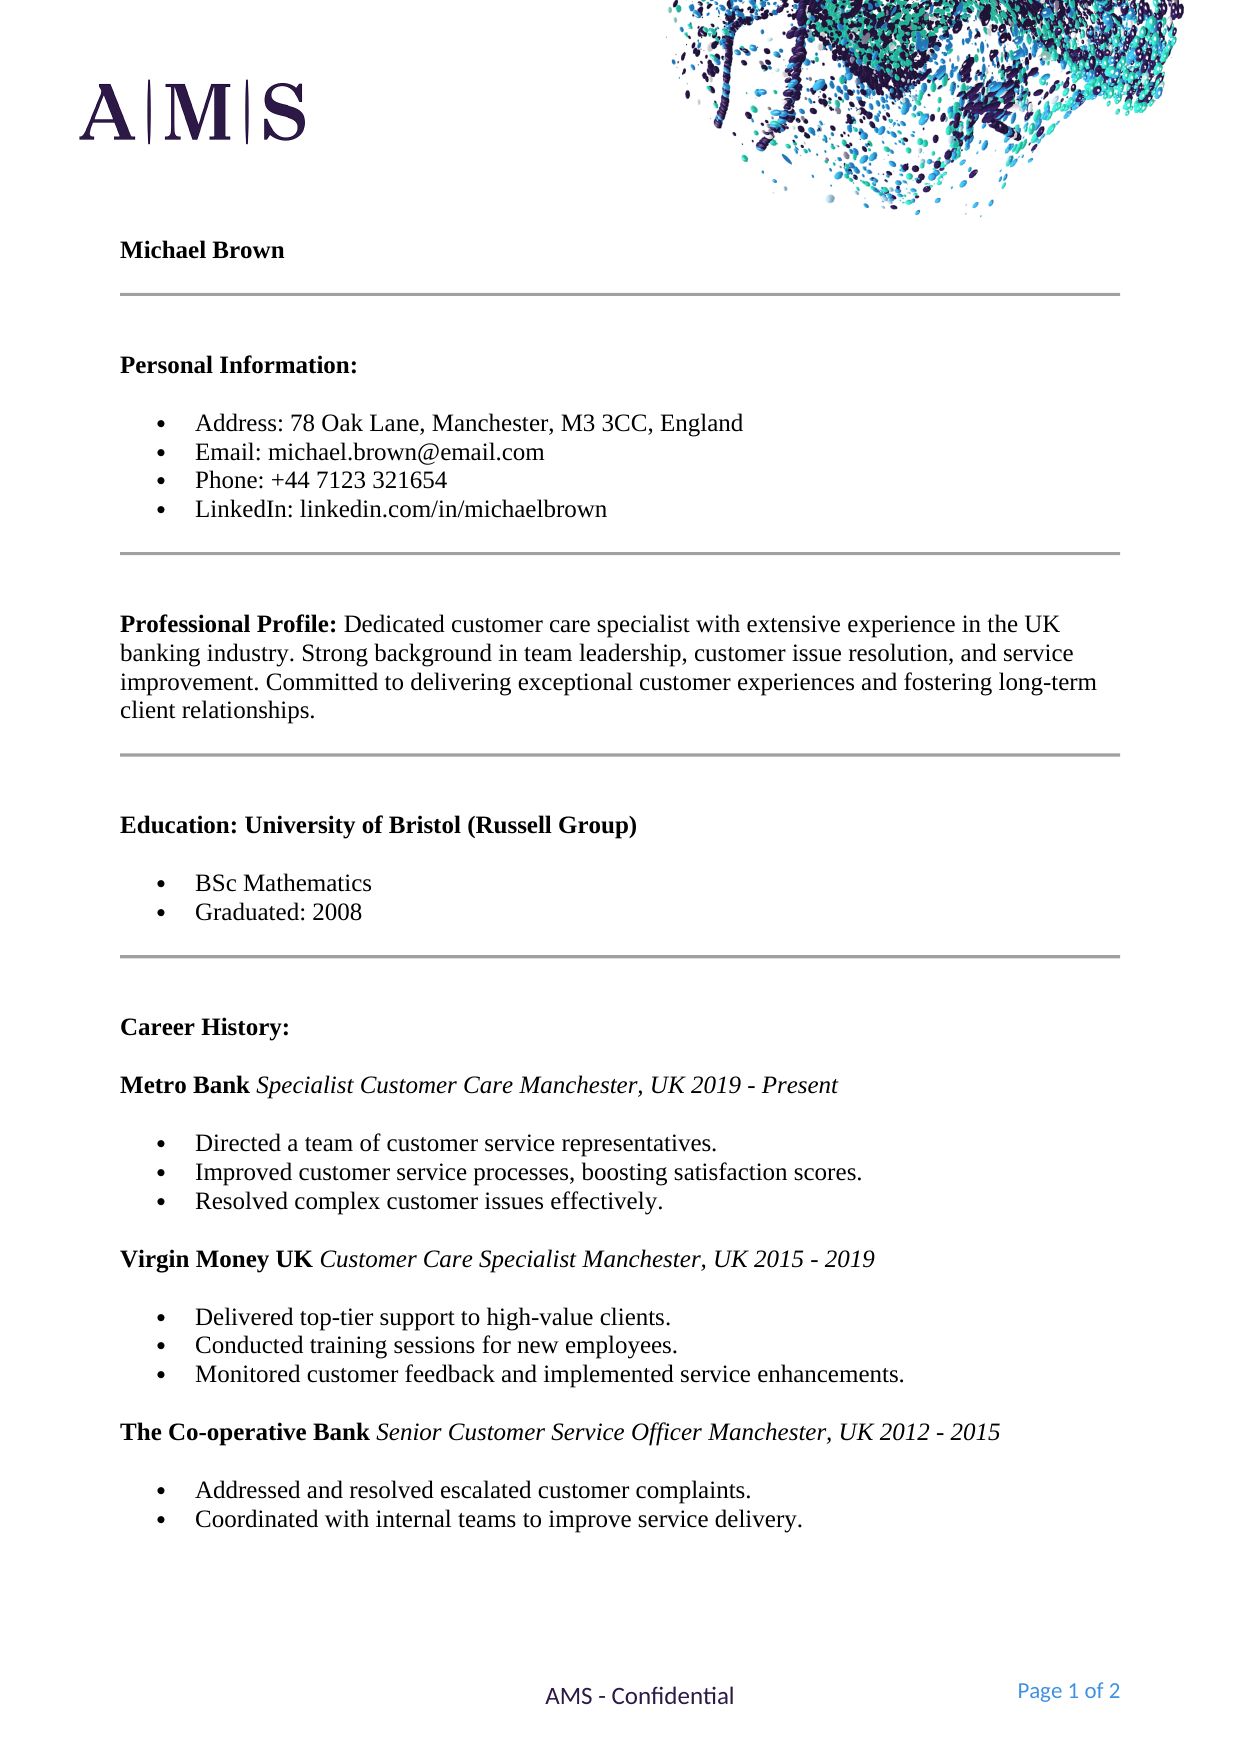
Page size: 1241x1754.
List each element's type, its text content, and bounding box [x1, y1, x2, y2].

list Address: 78 Oak Lane, Manchester, M3 3CC, England [157, 408, 1120, 437]
text Virgin Money UK Customer Care Specialist Manchester, UK 2015 - 2019 [120, 1244, 1120, 1272]
list Phone: +44 7123 321654 [157, 465, 1120, 494]
text The Co-operative Bank Senior Customer Service Officer Manchester, UK 2012 - 2015 [120, 1417, 1120, 1446]
text Personal Information: [120, 350, 1120, 379]
text Education: University of Bristol (Russell Group) [120, 811, 1120, 839]
text Michael Brown [120, 221, 1120, 264]
list Directed a team of customer service representatives. [157, 1128, 1120, 1157]
list BSc Mathematics [157, 868, 1120, 897]
list Resolved complex customer issues effectively. [157, 1186, 1120, 1214]
list Coordinated with internal teams to improve service delivery. [157, 1504, 1120, 1532]
picture [0, 0, 1238, 221]
list Delivered top-tier support to high-value clients. [157, 1302, 1120, 1330]
text Professional Profile: Dedicated customer care specialist with extensive experience in the UK banking industry. Strong background in team leadership, customer issue resolution, and service improvement. Committed to delivering exceptional customer experiences and fostering long-term client relationships. [120, 609, 1120, 724]
list Conducted training sessions for new employees. [157, 1330, 1120, 1359]
list Graduated: 2008 [157, 897, 1120, 926]
list Monitored customer feedback and implemented service enhancements. [157, 1359, 1120, 1388]
text Metro Bank Specialist Customer Care Manchester, UK 2019 - Present [120, 1070, 1120, 1099]
list Improved customer service processes, boosting satisfaction scores. [157, 1157, 1120, 1186]
list LinkedIn: linkedin.com/in/michaelbrown [157, 494, 1120, 523]
text Career History: [120, 1012, 1120, 1041]
list Email: michael.brown@email.com [157, 437, 1120, 465]
list Addressed and resolved escalated customer complaints. [157, 1475, 1120, 1504]
